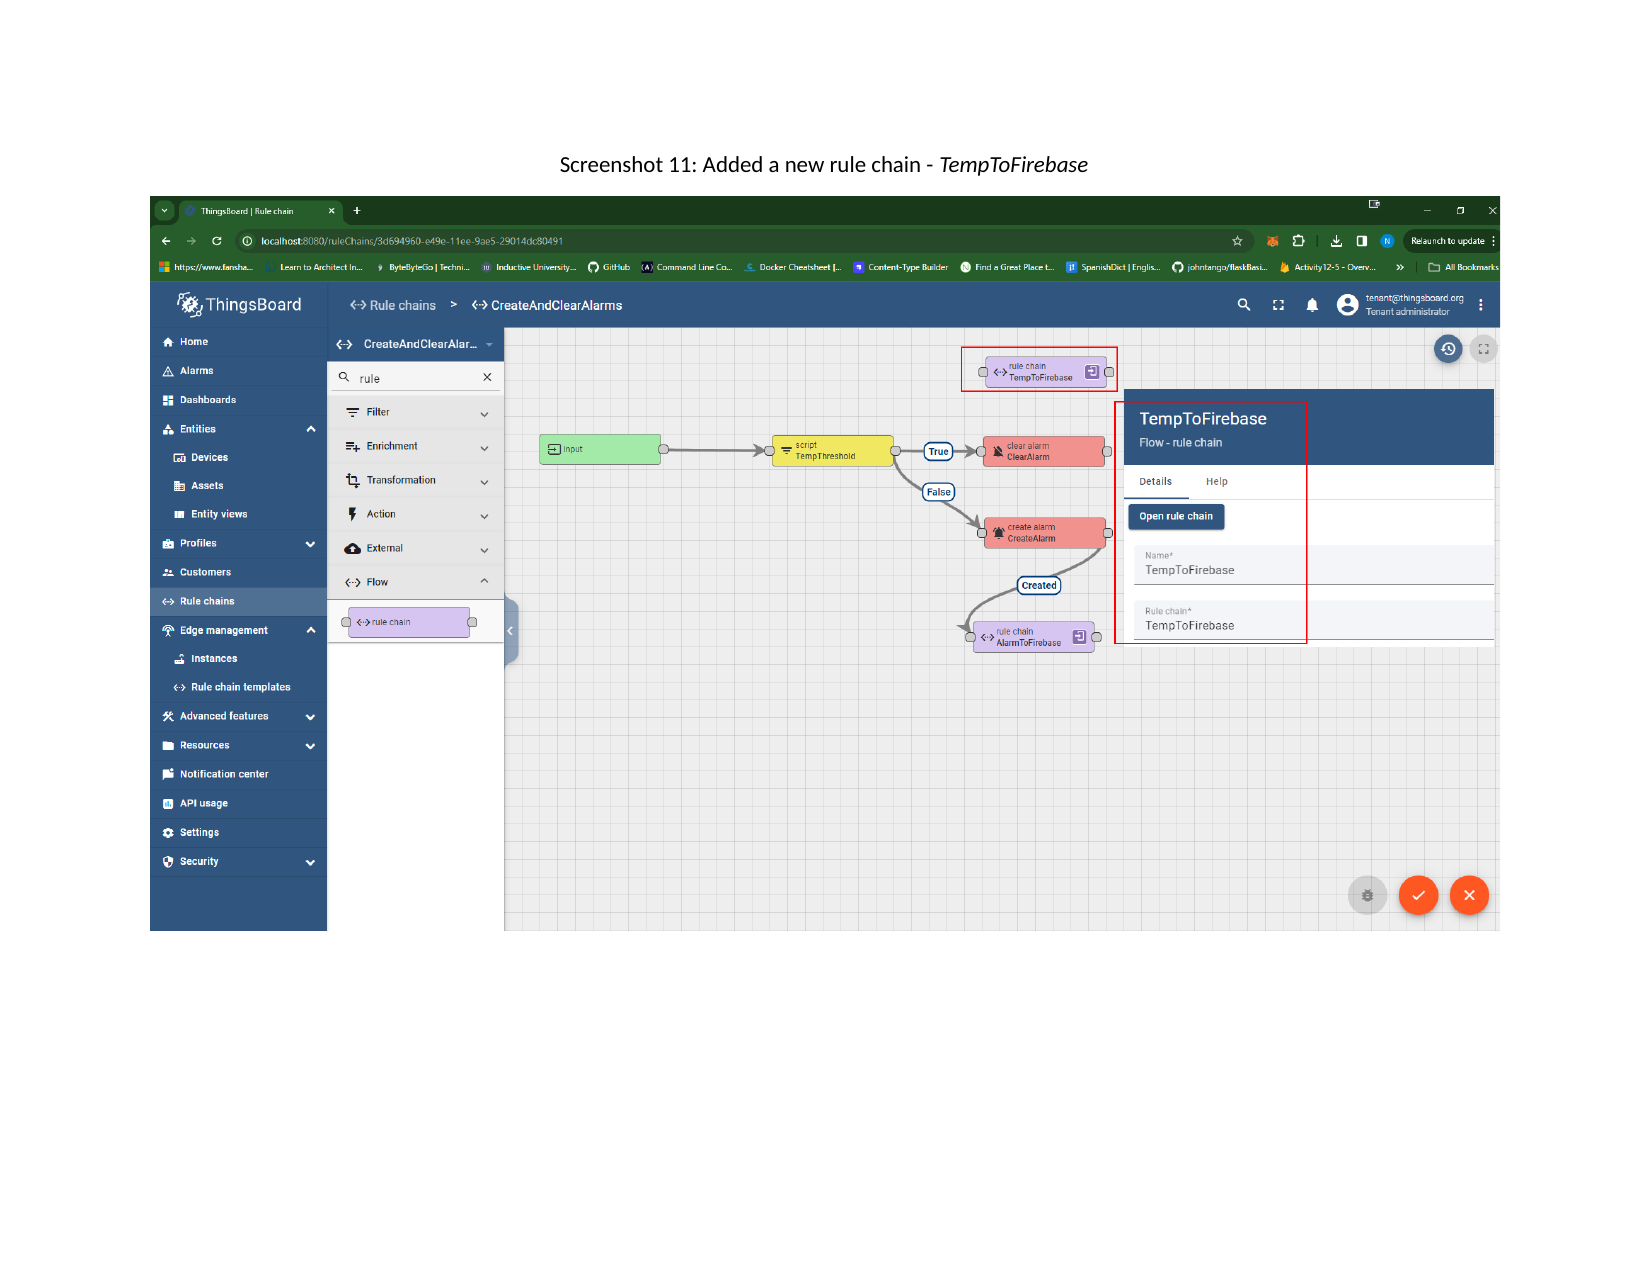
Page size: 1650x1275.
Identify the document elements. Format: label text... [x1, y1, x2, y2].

picture [150, 196, 1500, 931]
text Screenshot 11: Added a new rule chain - TempToFirebase [150, 150, 1500, 178]
